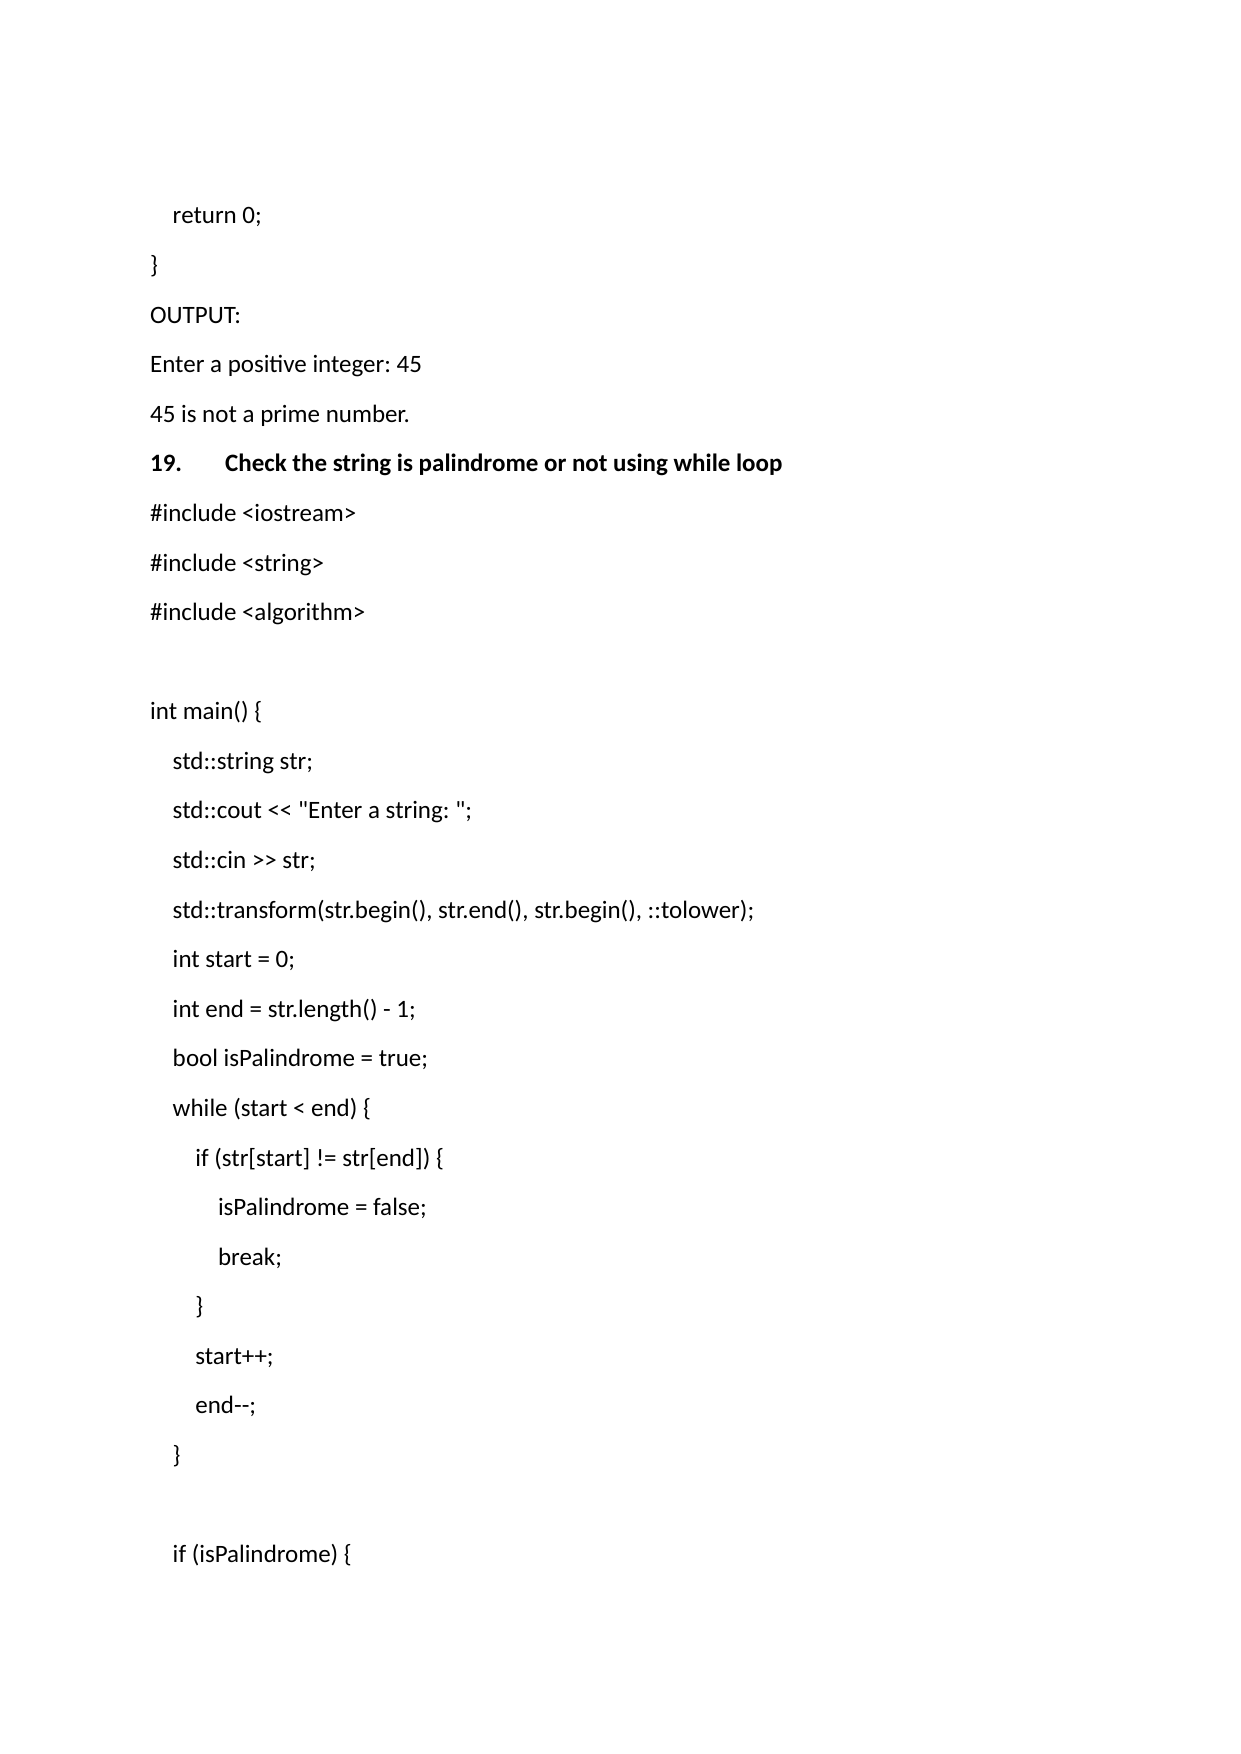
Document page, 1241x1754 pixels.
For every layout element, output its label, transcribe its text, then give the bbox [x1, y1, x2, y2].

text std::transform(str.begin(), str.end(), str.begin(), ::tolower); [150, 894, 1090, 924]
text return 0; [150, 199, 1090, 230]
text bool isPalindrome = true; [150, 1042, 1090, 1073]
text int main() { [150, 695, 1090, 726]
text isPalindrome = false; [150, 1191, 1090, 1222]
text OUTPUT: [150, 299, 1090, 329]
text int start = 0; [150, 943, 1090, 974]
text } [150, 1439, 1090, 1470]
text #include <iostream> [150, 497, 1090, 528]
text start++; [150, 1340, 1090, 1371]
text } [150, 249, 1090, 280]
text if (str[start] != str[end]) { [150, 1142, 1090, 1172]
text while (start < end) { [150, 1092, 1090, 1123]
text std::cin >> str; [150, 844, 1090, 875]
text #include <algorithm> [150, 596, 1090, 627]
text break; [150, 1241, 1090, 1271]
text std::cout << "Enter a string: "; [150, 794, 1090, 825]
text #include <string> [150, 547, 1090, 577]
text int end = str.length() - 1; [150, 993, 1090, 1023]
text std::string str; [150, 745, 1090, 776]
text if (isPalindrome) { [150, 1538, 1090, 1569]
text 19. Check the string is palindrome or not using while loop [150, 447, 1090, 478]
text Enter a positive integer: 45 [150, 348, 1090, 379]
text } [150, 1290, 1090, 1321]
text 45 is not a prime number. [150, 398, 1090, 428]
text end--; [150, 1389, 1090, 1420]
